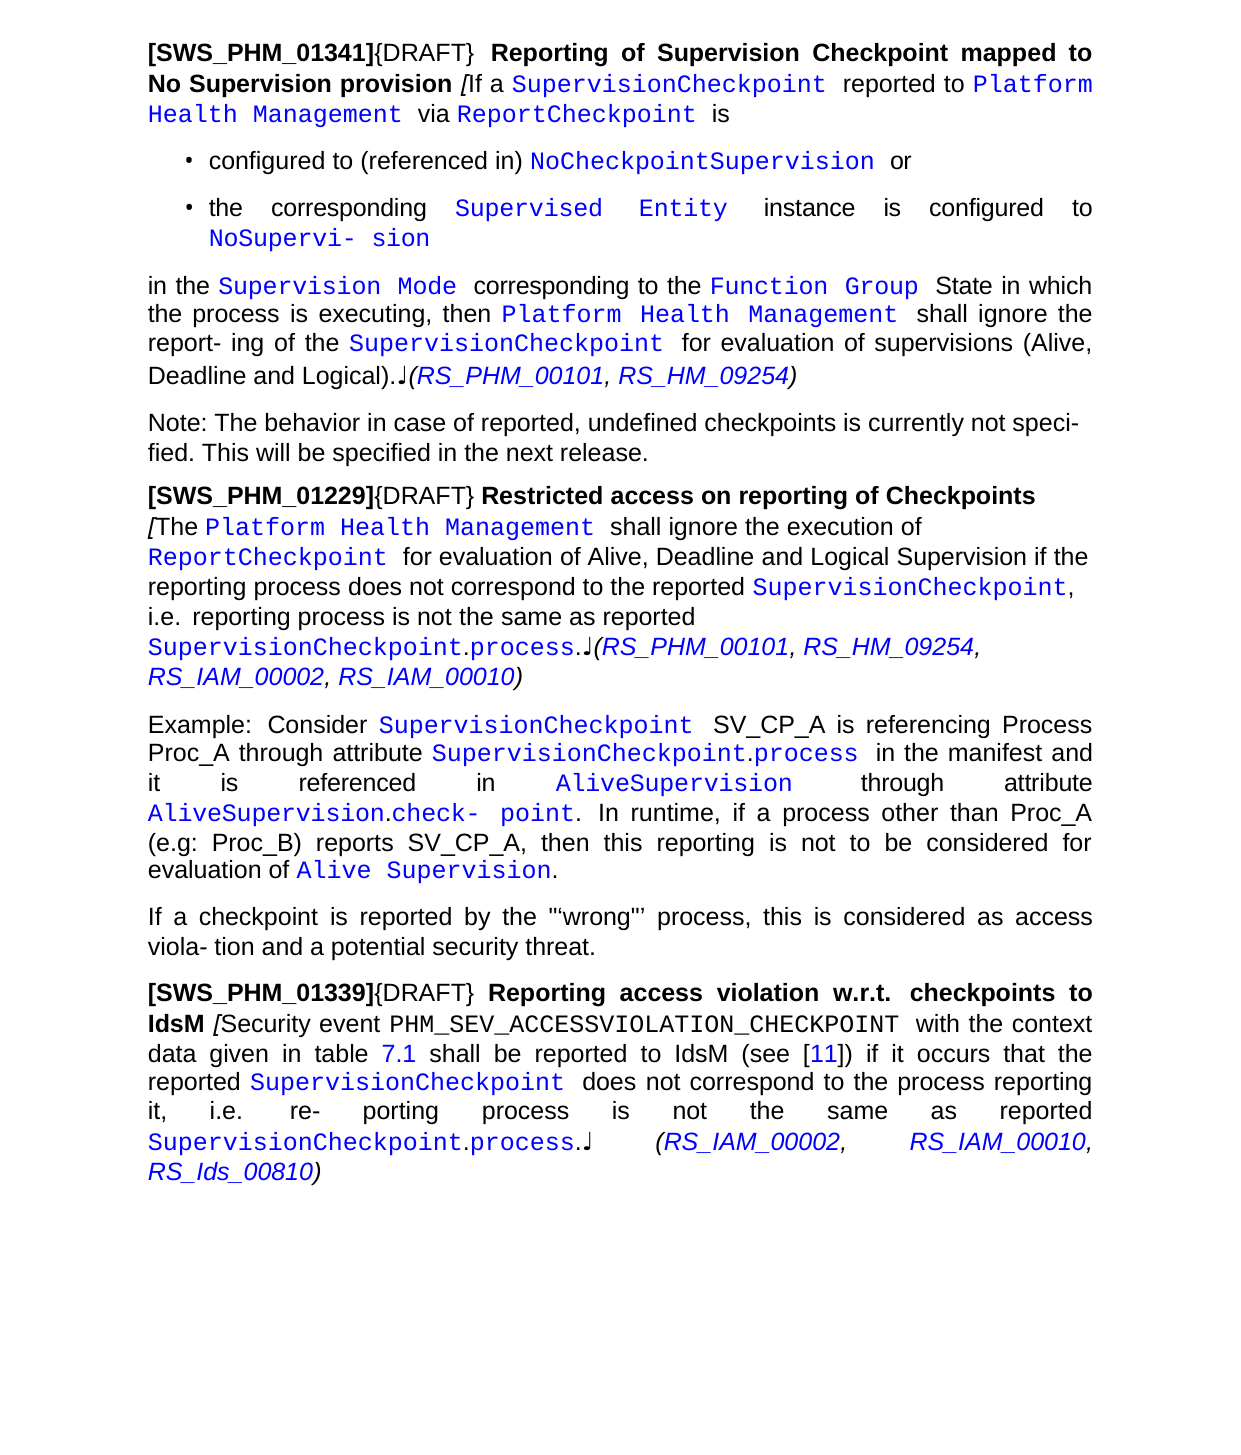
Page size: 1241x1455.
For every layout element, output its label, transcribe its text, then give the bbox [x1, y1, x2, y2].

text Note: The behavior in case of reported, undefined checkpoints is currently not speci- fied. This will be specified in the next release. [148, 408, 1093, 467]
text in the Supervision Mode corresponding to the Function Group State in which the process is executing, then Platform Health Management shall ignore the report- ing of the SupervisionCheckpoint for evaluation of supervisions (Alive, Deadline and Logical).♩(RS_PHM_00101, RS_HM_09254) [148, 271, 1093, 392]
list the corresponding Supervised Entity instance is configured to NoSupervi- sion [184, 190, 1093, 254]
text If a checkpoint is reported by the "‘wrong"’ process, this is considered as access viola- tion and a potential security threat. [148, 902, 1093, 961]
text [SWS_PHM_01339]{DRAFT} Reporting access violation w.r.t. checkpoints to IdsM [Security event PHM_SEV_ACCESSVIOLATION_CHECKPOINT with the context data given in table 7.1 shall be reported to IdsM (see [11]) if it occurs that the reported SupervisionCheckpoint does not correspond to the process reporting it, i.e. re- porting process is not the same as reported SupervisionCheckpoint.process.♩ (RS_IAM_00002, RS_IAM_00010, RS_Ids_00810) [148, 980, 1093, 1186]
text [SWS_PHM_01229]{DRAFT} Restricted access on reporting of Checkpoints [The Platform Health Management shall ignore the execution of ReportCheckpoint for evaluation of Alive, Deadline and Logical Supervision if the reporting process does not correspond to the reported SupervisionCheckpoint, i.e. reporting process is not the same as reported SupervisionCheckpoint.process.♩(RS_PHM_00101, RS_HM_09254, RS_IAM_00002, RS_IAM_00010) [148, 483, 1093, 691]
list configured to (referenced in) NoCheckpointSupervision or [184, 142, 1128, 177]
text Example: Consider SupervisionCheckpoint SV_CP_A is referencing Process Proc_A through attribute SupervisionCheckpoint.process in the manifest and it is referenced in AliveSupervision through attribute AliveSupervision.check- point. In runtime, if a process other than Proc_A (e.g: Proc_B) reports SV_CP_A, then this reporting is not to be considered for evaluation of Alive Supervision. [148, 710, 1093, 886]
text [SWS_PHM_01341]{DRAFT} Reporting of Supervision Checkpoint mapped to No Supervision provision [If a SupervisionCheckpoint reported to Platform Health Management via ReportCheckpoint is [148, 39, 1093, 129]
